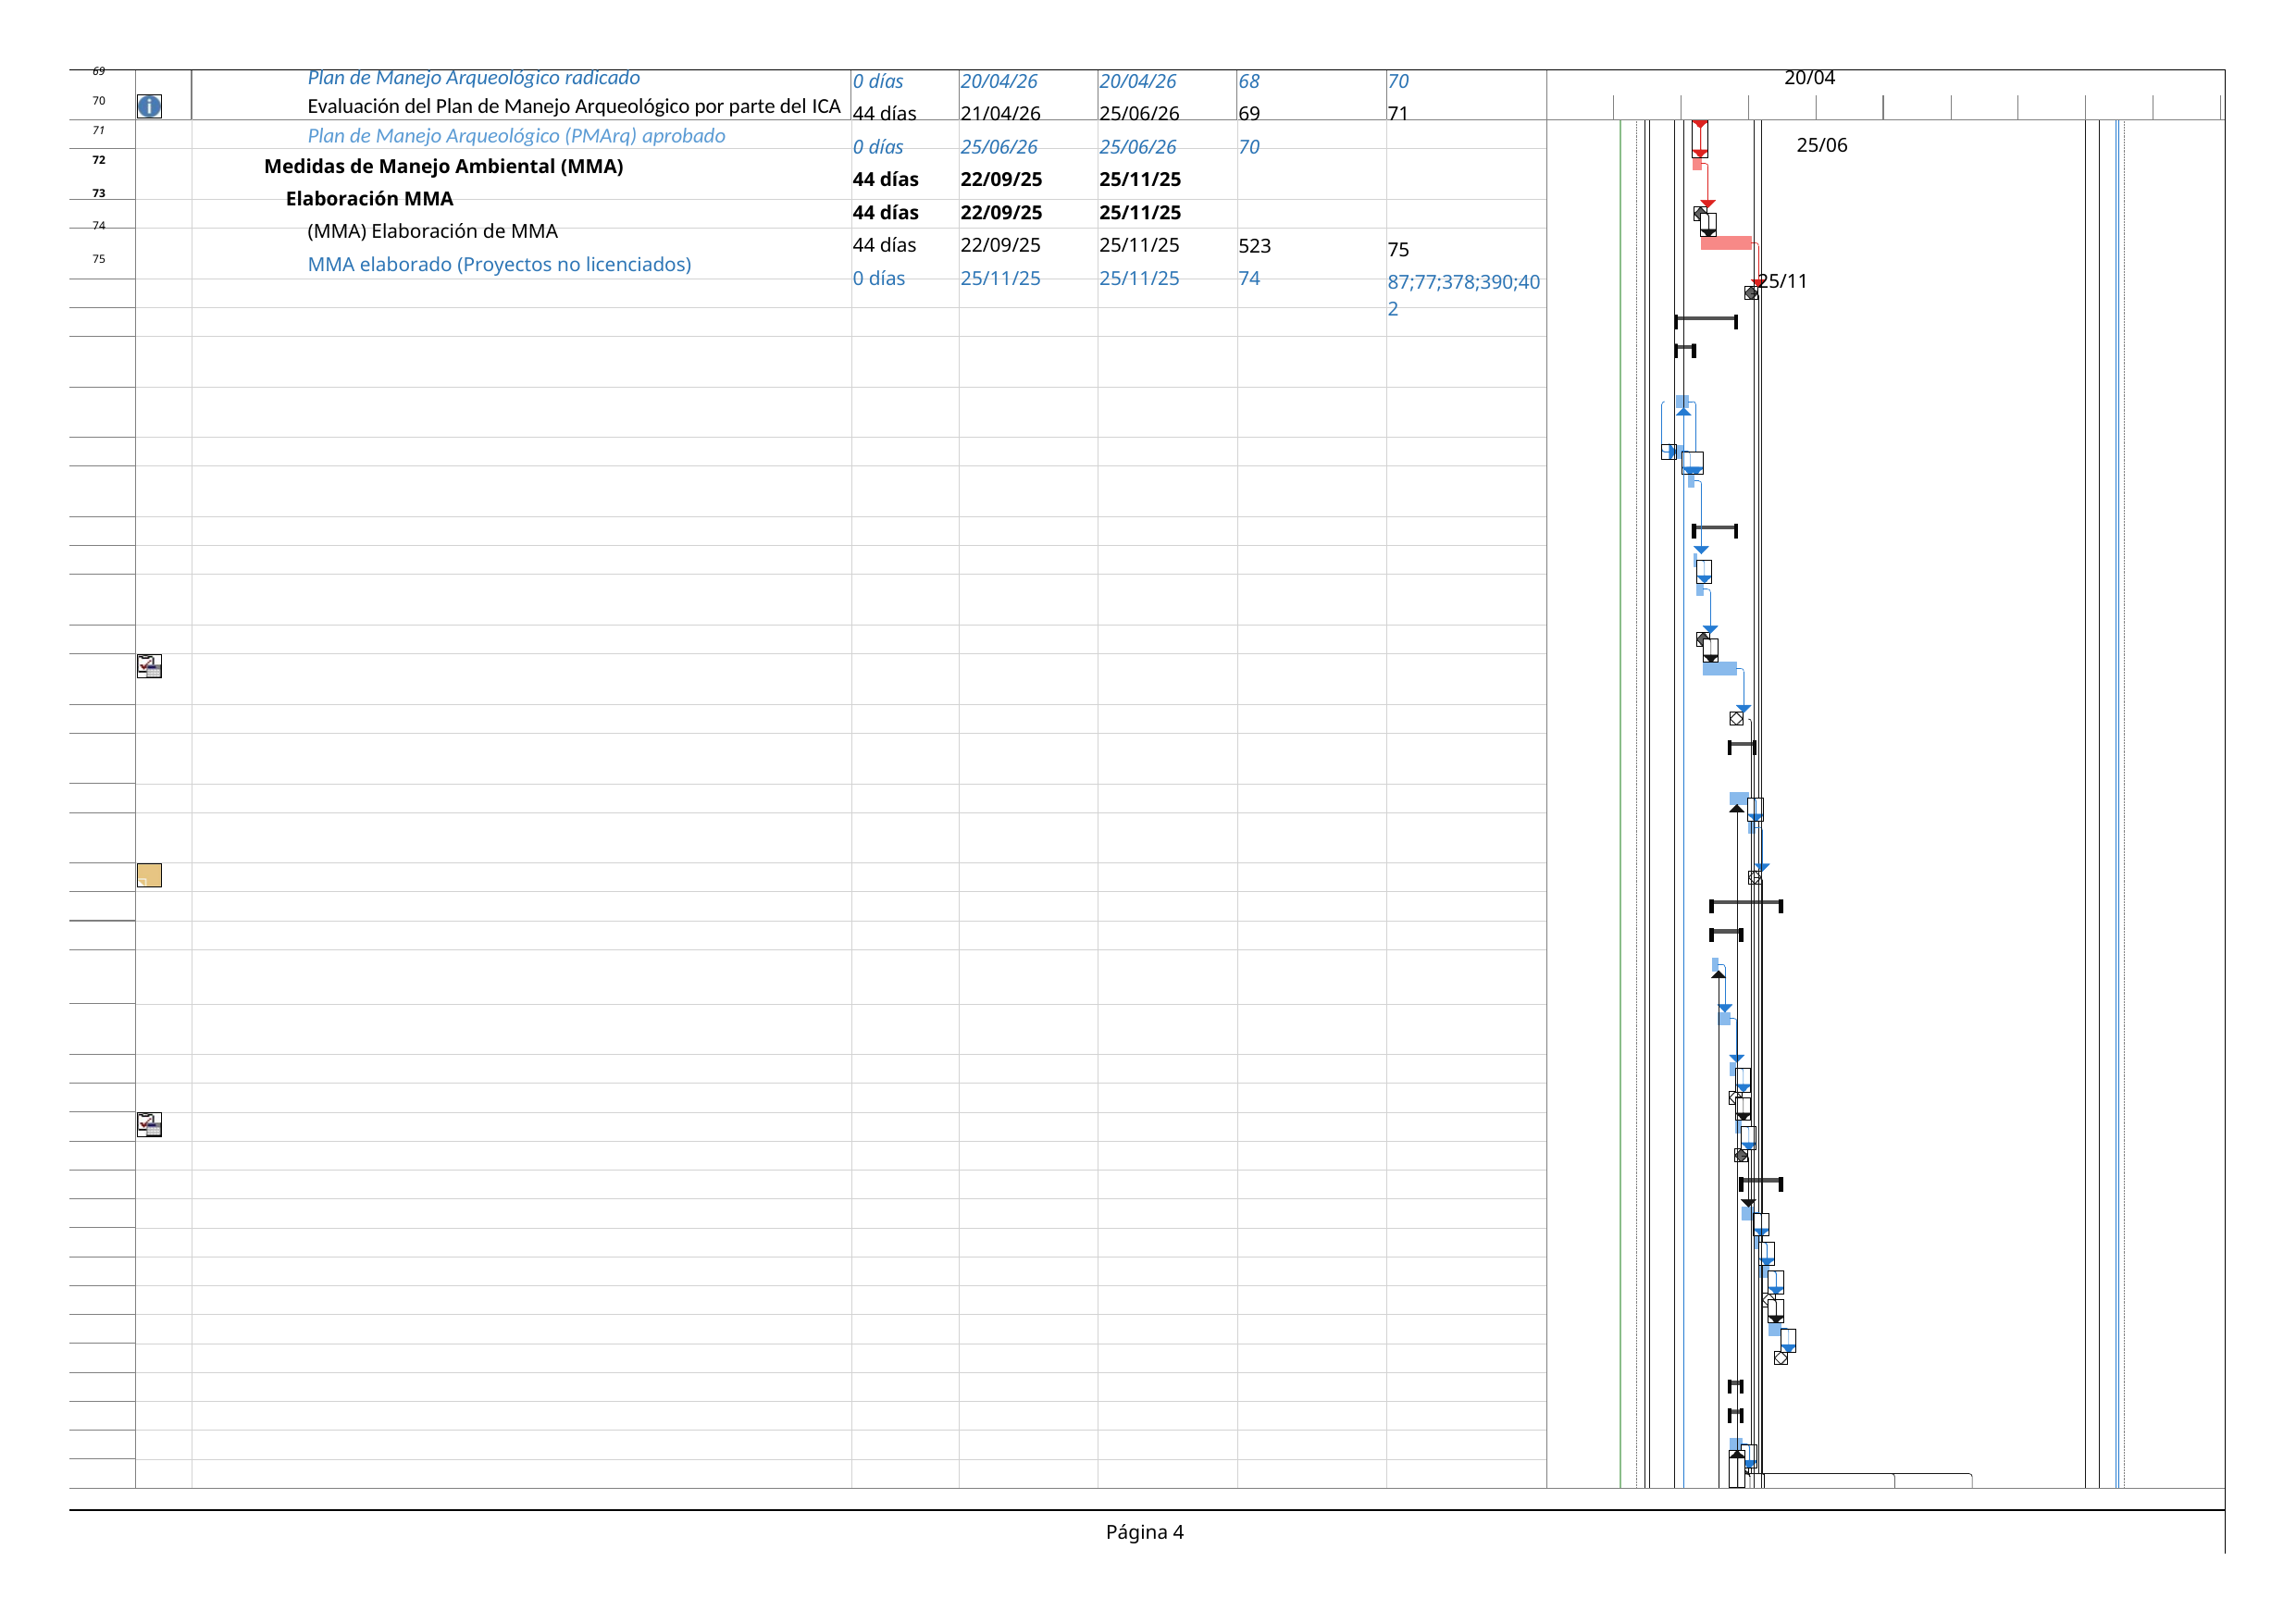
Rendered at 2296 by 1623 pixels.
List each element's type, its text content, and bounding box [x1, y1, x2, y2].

picture [1776, 1353, 1786, 1363]
text 20/04/26 [961, 68, 1047, 93]
picture [1738, 1451, 1744, 1487]
picture [1698, 635, 1706, 643]
list Elaboración MMA [93, 185, 843, 211]
picture [1755, 799, 1761, 821]
list MMA elaborado (Proyectos no licenciados) [93, 251, 843, 277]
subtitle Medidas de Manejo Ambiental (MMA) [93, 153, 843, 179]
text 22/09/25 [961, 199, 1047, 225]
text 69 [1238, 100, 1272, 127]
picture [1696, 209, 1704, 217]
list Plan de Manejo Arqueológico (PMArq) aprobado [93, 122, 843, 149]
subtitle Evaluación del Plan de Manejo Arqueológico por parte del ICA [93, 93, 843, 119]
text 44 días [852, 199, 920, 225]
text 0 días [852, 265, 920, 291]
picture [1742, 1445, 1754, 1468]
subtitle 44 días [852, 166, 920, 192]
text 20/04/26 [1099, 68, 1186, 93]
picture [1762, 1243, 1774, 1265]
text 68 [1238, 68, 1272, 93]
text 25/06/26 [961, 133, 1047, 159]
picture [1701, 214, 1716, 236]
picture [1704, 639, 1718, 662]
text 74 [1238, 265, 1272, 291]
picture [1684, 452, 1703, 474]
text 523 [1238, 232, 1272, 258]
picture [1755, 1474, 1761, 1488]
picture [1738, 1098, 1750, 1120]
text 0 días [852, 68, 920, 93]
picture [1781, 1330, 1795, 1352]
text 75 [1387, 236, 1551, 262]
picture [1742, 1127, 1754, 1149]
picture [138, 864, 161, 886]
picture [1769, 1300, 1783, 1322]
text 25/11/25 [1099, 199, 1186, 225]
subtitle 22/09/25 [961, 166, 1047, 192]
picture [1730, 1451, 1737, 1487]
picture [1738, 1069, 1750, 1092]
picture [1697, 561, 1711, 583]
text 25/06 [1796, 131, 2218, 158]
subtitle 25/11/25 [1099, 166, 1186, 192]
text 87;77;378;390;402 [1387, 269, 1551, 321]
text 25/11/25 [961, 265, 1047, 291]
text 25/11/25 [1099, 265, 1186, 291]
list Plan de Manejo Arqueológico radicado [93, 64, 843, 90]
picture [1769, 1271, 1783, 1294]
text 25/06/26 [1099, 133, 1186, 159]
text 44 días [852, 100, 920, 127]
text 22/09/25 [961, 231, 1047, 258]
picture [1738, 1151, 1745, 1160]
text 20/04 [1784, 64, 2218, 91]
text 25/11/25 [1099, 231, 1186, 258]
text 70 [1387, 68, 1551, 93]
text 21/04/26 [961, 100, 1047, 127]
text 25/06/26 [1099, 100, 1186, 127]
picture [1745, 1474, 1754, 1488]
picture [138, 1113, 161, 1136]
text 71 [1387, 100, 1551, 127]
picture [138, 655, 161, 677]
text 0 días [852, 133, 920, 159]
text 44 días [852, 231, 920, 258]
text 70 [1238, 133, 1272, 159]
picture [1764, 1295, 1772, 1303]
picture [1746, 289, 1754, 298]
list (MMA) Elaboración de MMA [93, 218, 843, 244]
picture [1762, 1214, 1769, 1235]
picture [1662, 445, 1674, 459]
picture [1693, 120, 1707, 157]
picture [1755, 1214, 1761, 1235]
text 25/11 [1757, 267, 2218, 294]
picture [1748, 799, 1754, 821]
picture [1731, 1093, 1737, 1101]
picture [1731, 714, 1741, 724]
